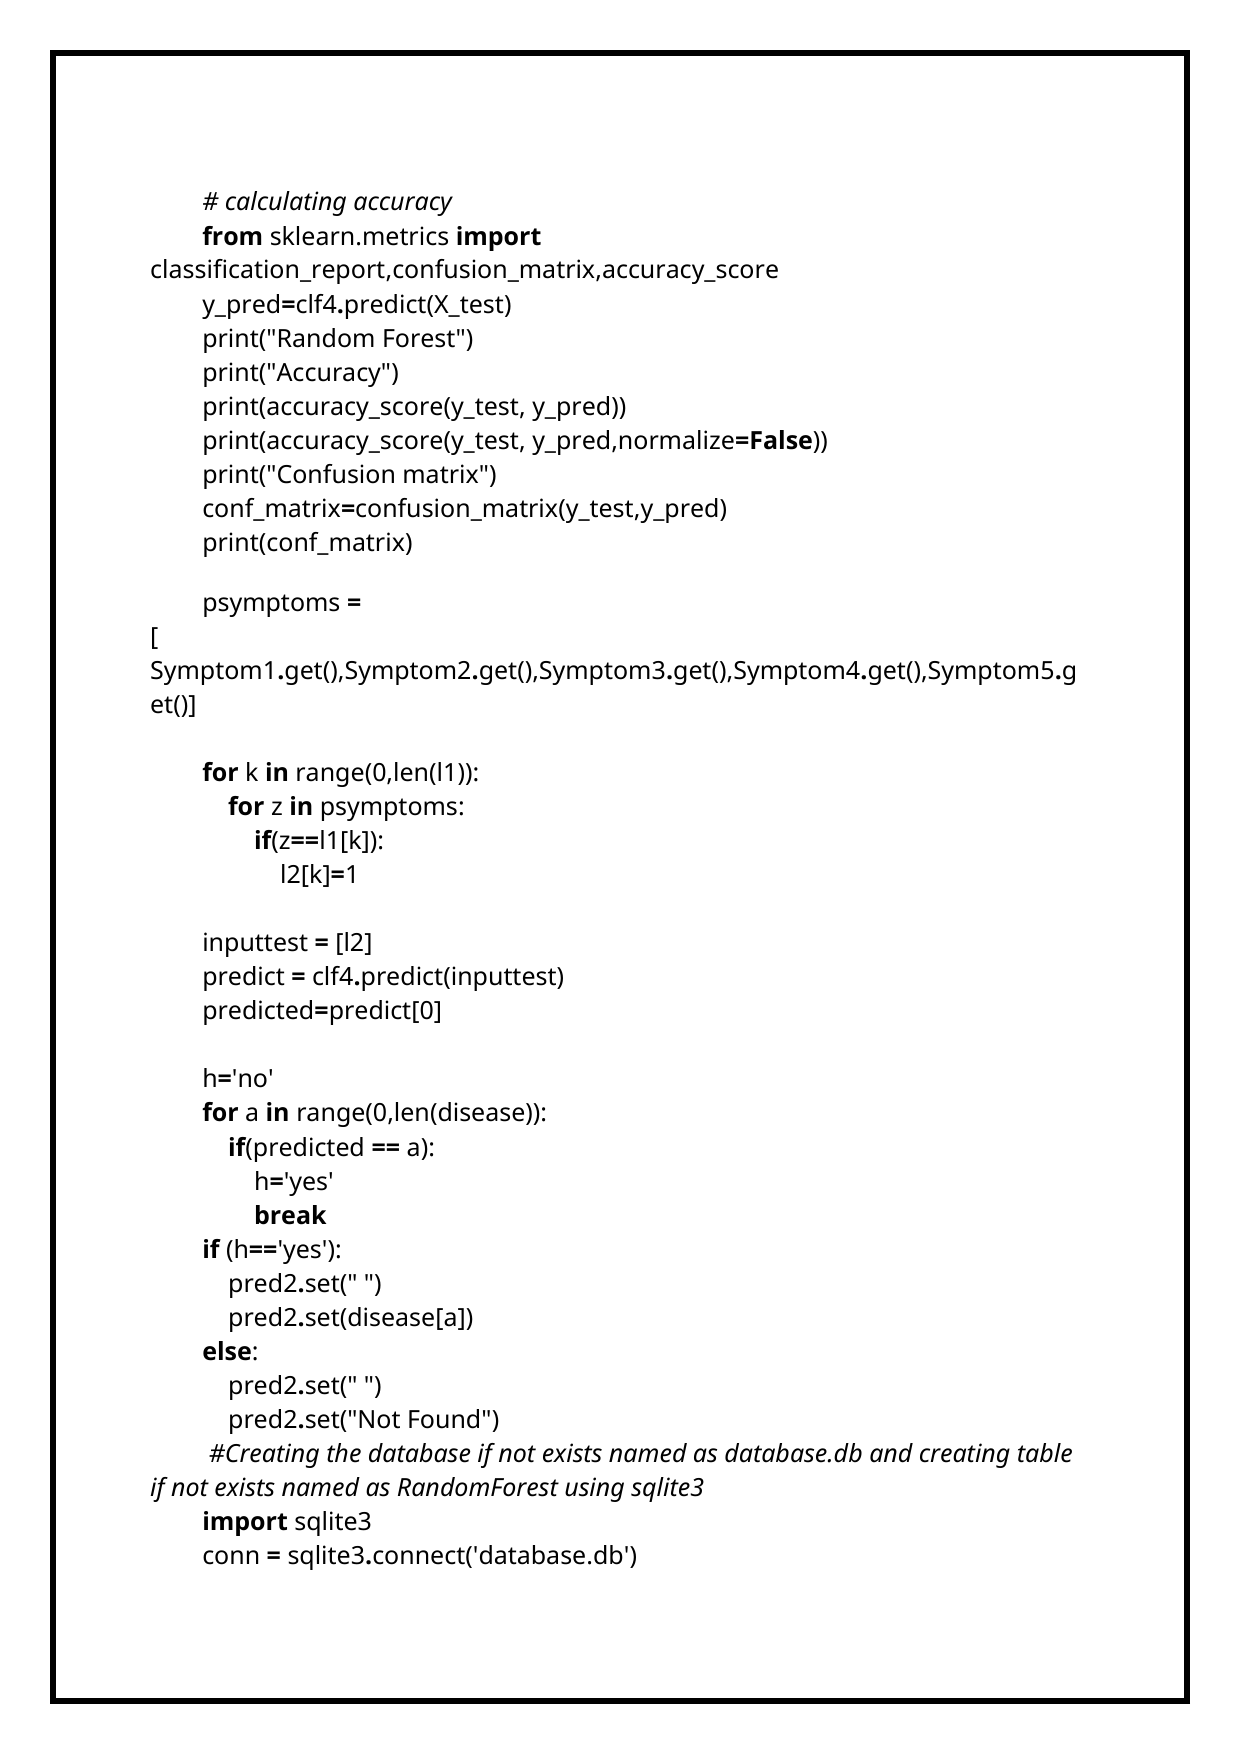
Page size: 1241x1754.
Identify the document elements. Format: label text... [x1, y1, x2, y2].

text psymptoms = [Symptom1.get(),Symptom2.get(),Symptom3.get(),Symptom4.get(),Symptom5.get()] [150, 584, 1090, 720]
text h='no' [150, 1061, 1090, 1095]
text break [150, 1197, 1090, 1231]
text print("Random Forest") [150, 320, 1090, 354]
text print(conf_matrix) [150, 525, 1090, 559]
text inputtest = [l2] [150, 925, 1090, 959]
text conf_matrix=confusion_matrix(y_test,y_pred) [150, 491, 1090, 525]
text # calculating accuracy [150, 184, 1090, 218]
text if (h=='yes'): [150, 1231, 1090, 1265]
text conn = sqlite3.connect('database.db') [150, 1538, 1090, 1572]
text from sklearn.metrics import classification_report,confusion_matrix,accuracy_score [150, 218, 1090, 286]
text for z in psymptoms: [150, 788, 1090, 823]
text import sqlite3 [150, 1504, 1090, 1538]
text pred2.set(disease[a]) [150, 1299, 1090, 1333]
text print(accuracy_score(y_test, y_pred,normalize=False)) [150, 422, 1090, 457]
text pred2.set(" ") [150, 1368, 1090, 1402]
text for a in range(0,len(disease)): [150, 1095, 1090, 1129]
text if(z==l1[k]): [150, 823, 1090, 857]
text predicted=predict[0] [150, 993, 1090, 1027]
text h='yes' [150, 1163, 1090, 1197]
text for k in range(0,len(l1)): [150, 754, 1090, 788]
text y_pred=clf4.predict(X_test) [150, 286, 1090, 320]
text l2[k]=1 [150, 857, 1090, 891]
text pred2.set(" ") [150, 1265, 1090, 1299]
text else: [150, 1333, 1090, 1368]
text print("Confusion matrix") [150, 457, 1090, 491]
text #Creating the database if not exists named as database.db and creating table if not exists named as RandomForest using sqlite3 [150, 1436, 1090, 1504]
text print("Accuracy") [150, 354, 1090, 388]
text predict = clf4.predict(inputtest) [150, 959, 1090, 993]
text if(predicted == a): [150, 1129, 1090, 1163]
text print(accuracy_score(y_test, y_pred)) [150, 388, 1090, 422]
text pred2.set("Not Found") [150, 1402, 1090, 1436]
